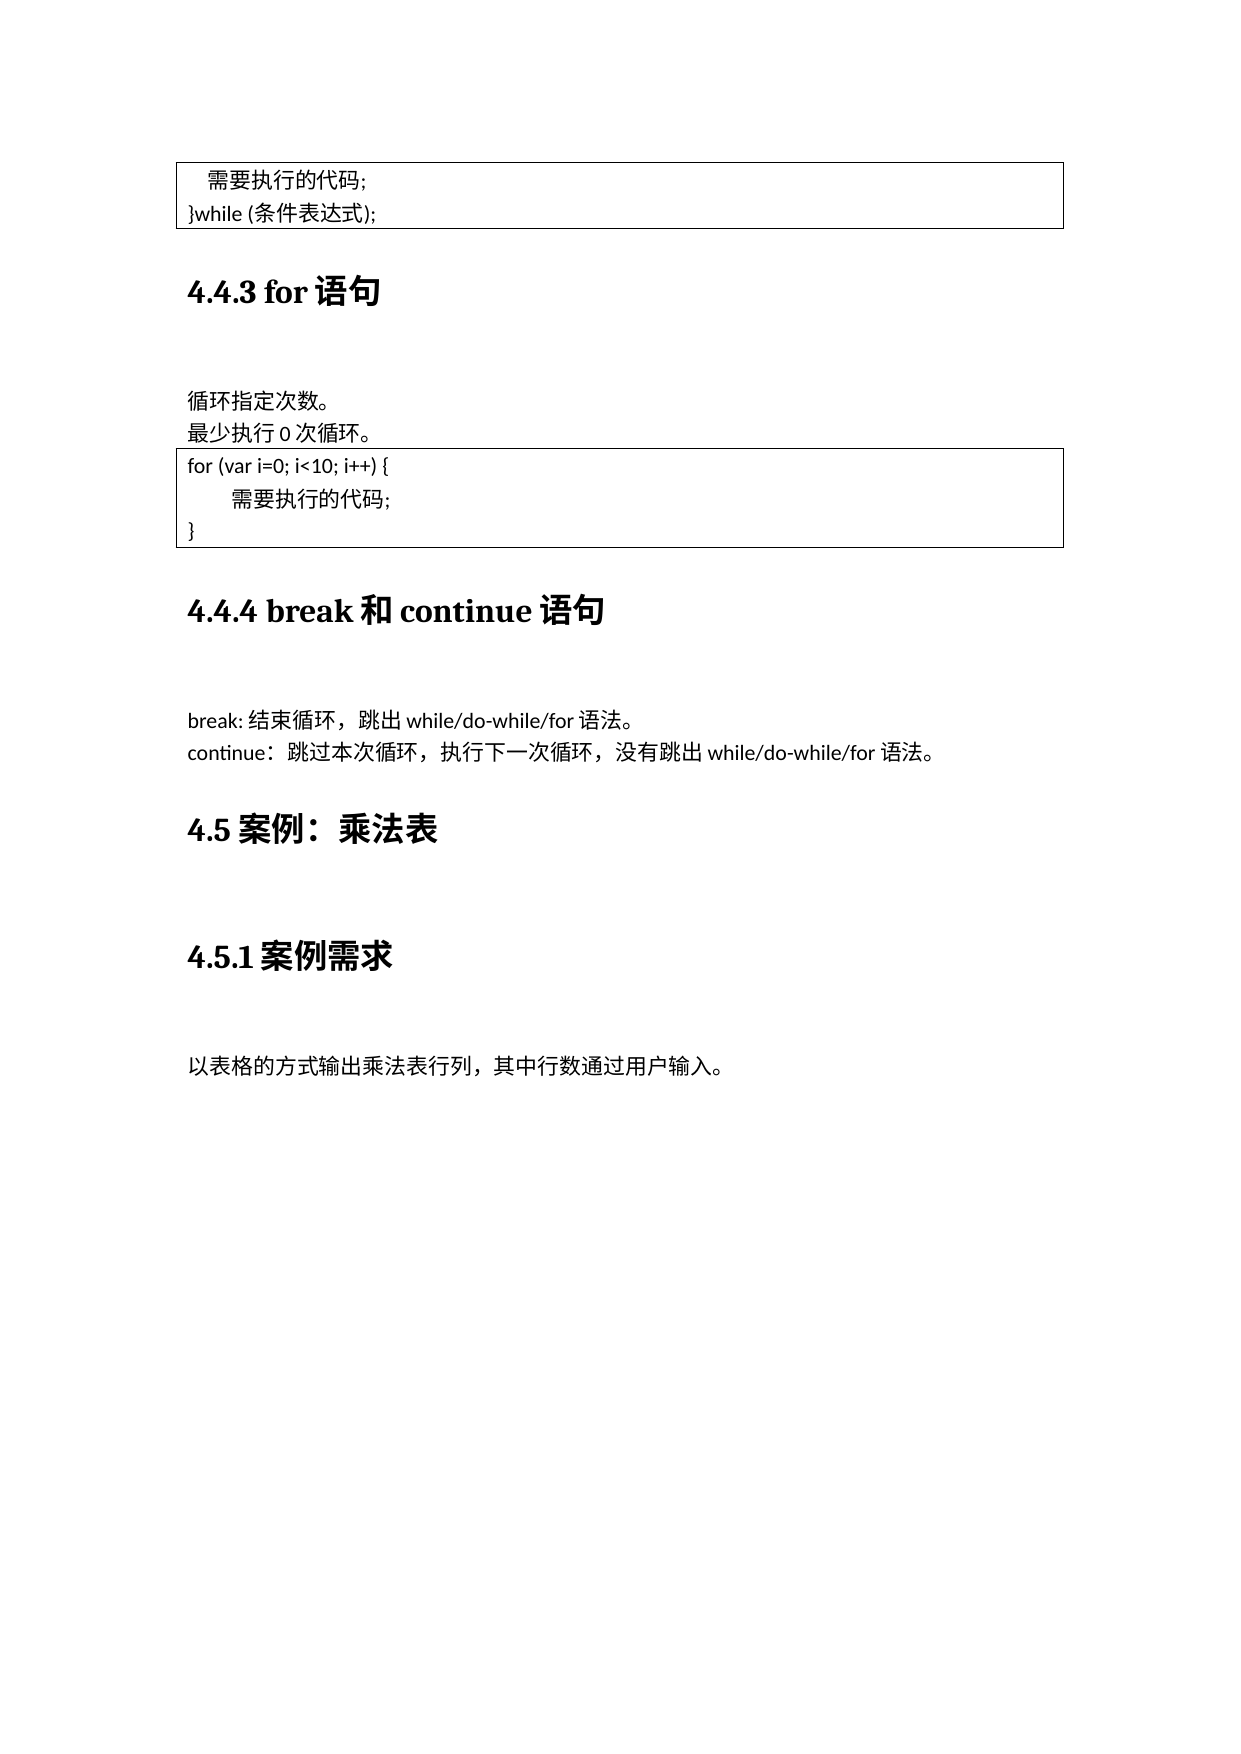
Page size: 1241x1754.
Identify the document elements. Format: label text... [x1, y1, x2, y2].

list break: 结束循环，跳出while/do-while/for语法。 [187, 702, 1053, 735]
subtitle 4.4.3 for语句 [187, 256, 1053, 321]
subtitle 4.4.4 break和continue语句 [187, 575, 1053, 640]
text 以表格的方式输出乘法表行列，其中行数通过用户输入。 [187, 1049, 1053, 1081]
table_header for (var i=0; i<10; i++) { 需要执行的代码; } [177, 449, 1063, 547]
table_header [177, 163, 1063, 228]
subtitle 4.5 案例：乘法表 [187, 794, 1053, 859]
list continue：跳过本次循环，执行下一次循环，没有跳出while/do-while/for语法。 [187, 735, 1053, 767]
text 最少执行0次循环。 [187, 416, 1053, 448]
subtitle 4.5.1案例需求 [187, 921, 1053, 986]
text 循环指定次数。 [187, 383, 1053, 416]
